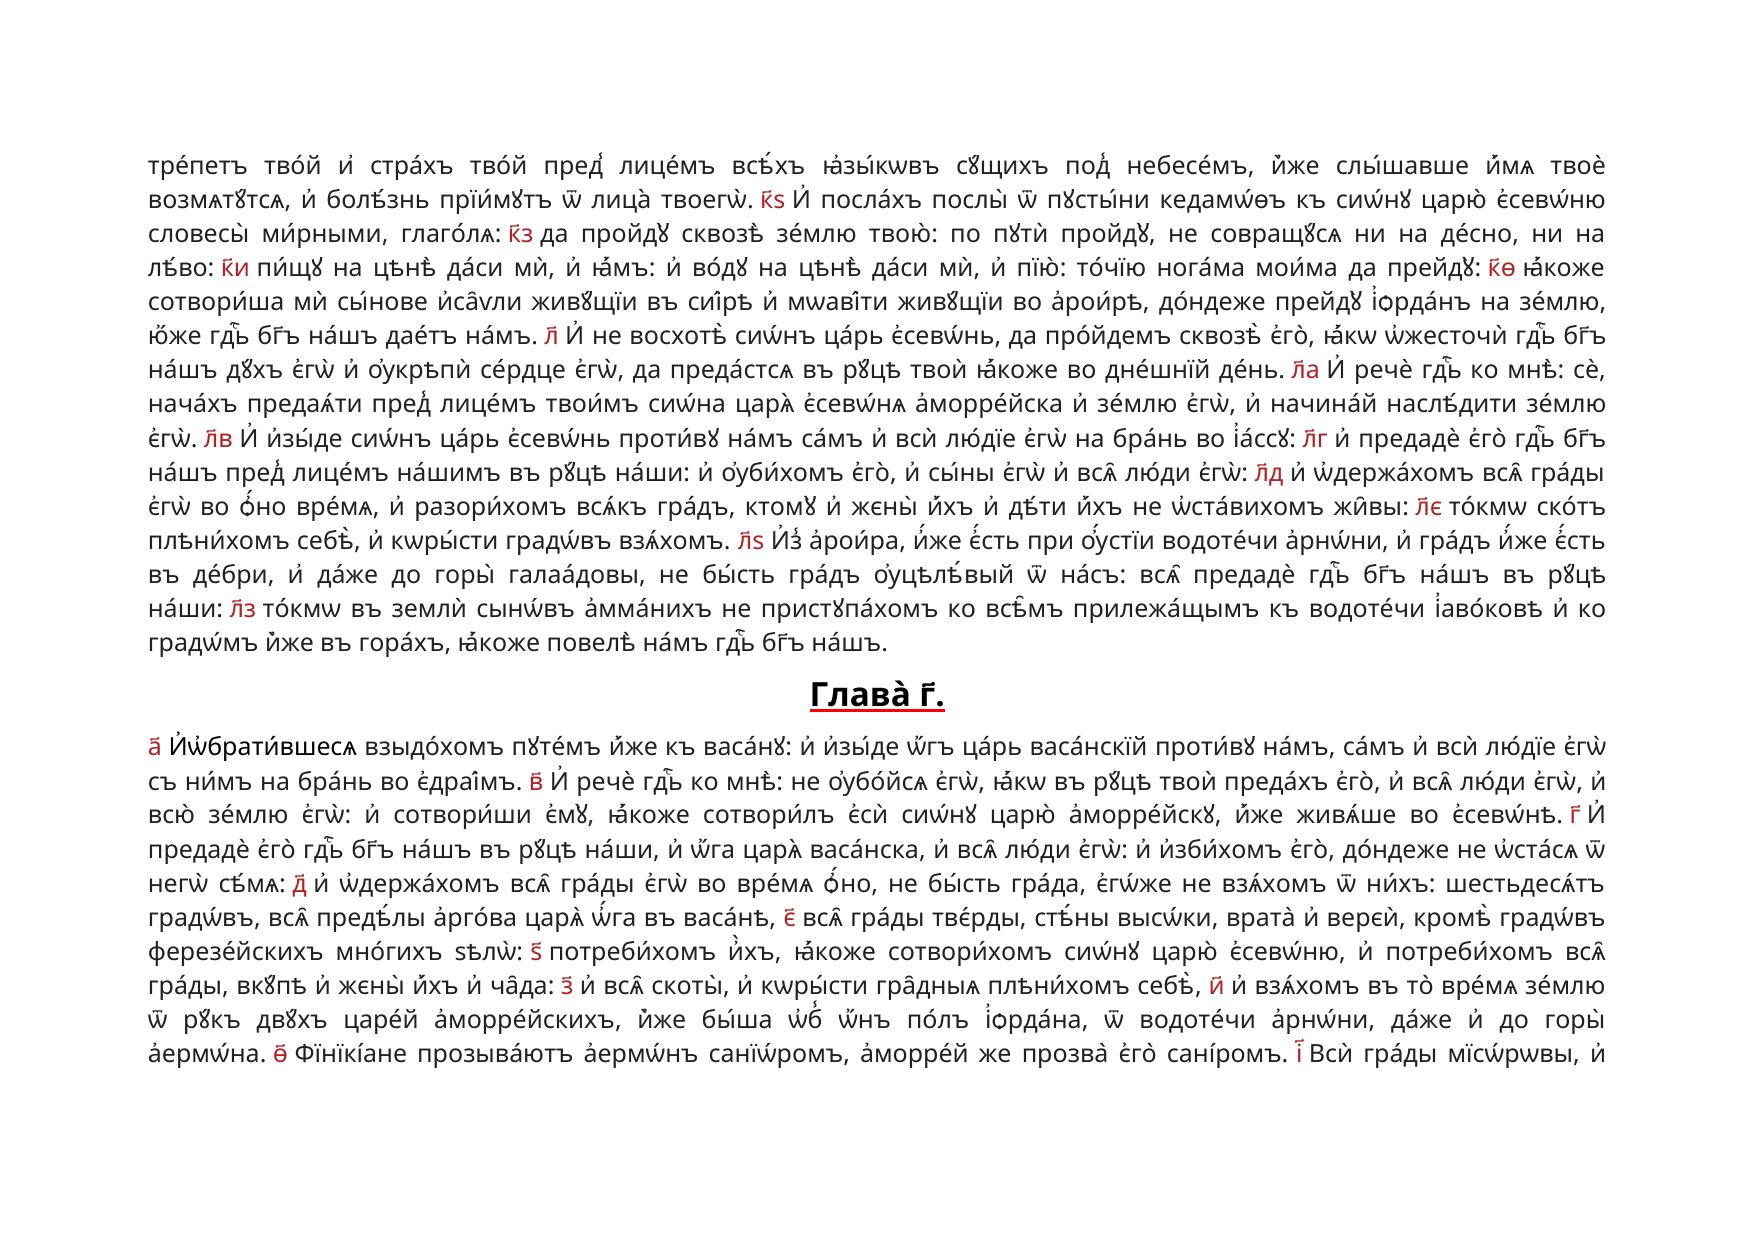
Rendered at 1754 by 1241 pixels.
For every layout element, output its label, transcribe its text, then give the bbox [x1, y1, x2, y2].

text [148, 729, 1606, 1070]
subtitle Глава̀ г҃. [148, 671, 1606, 717]
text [148, 148, 1606, 659]
